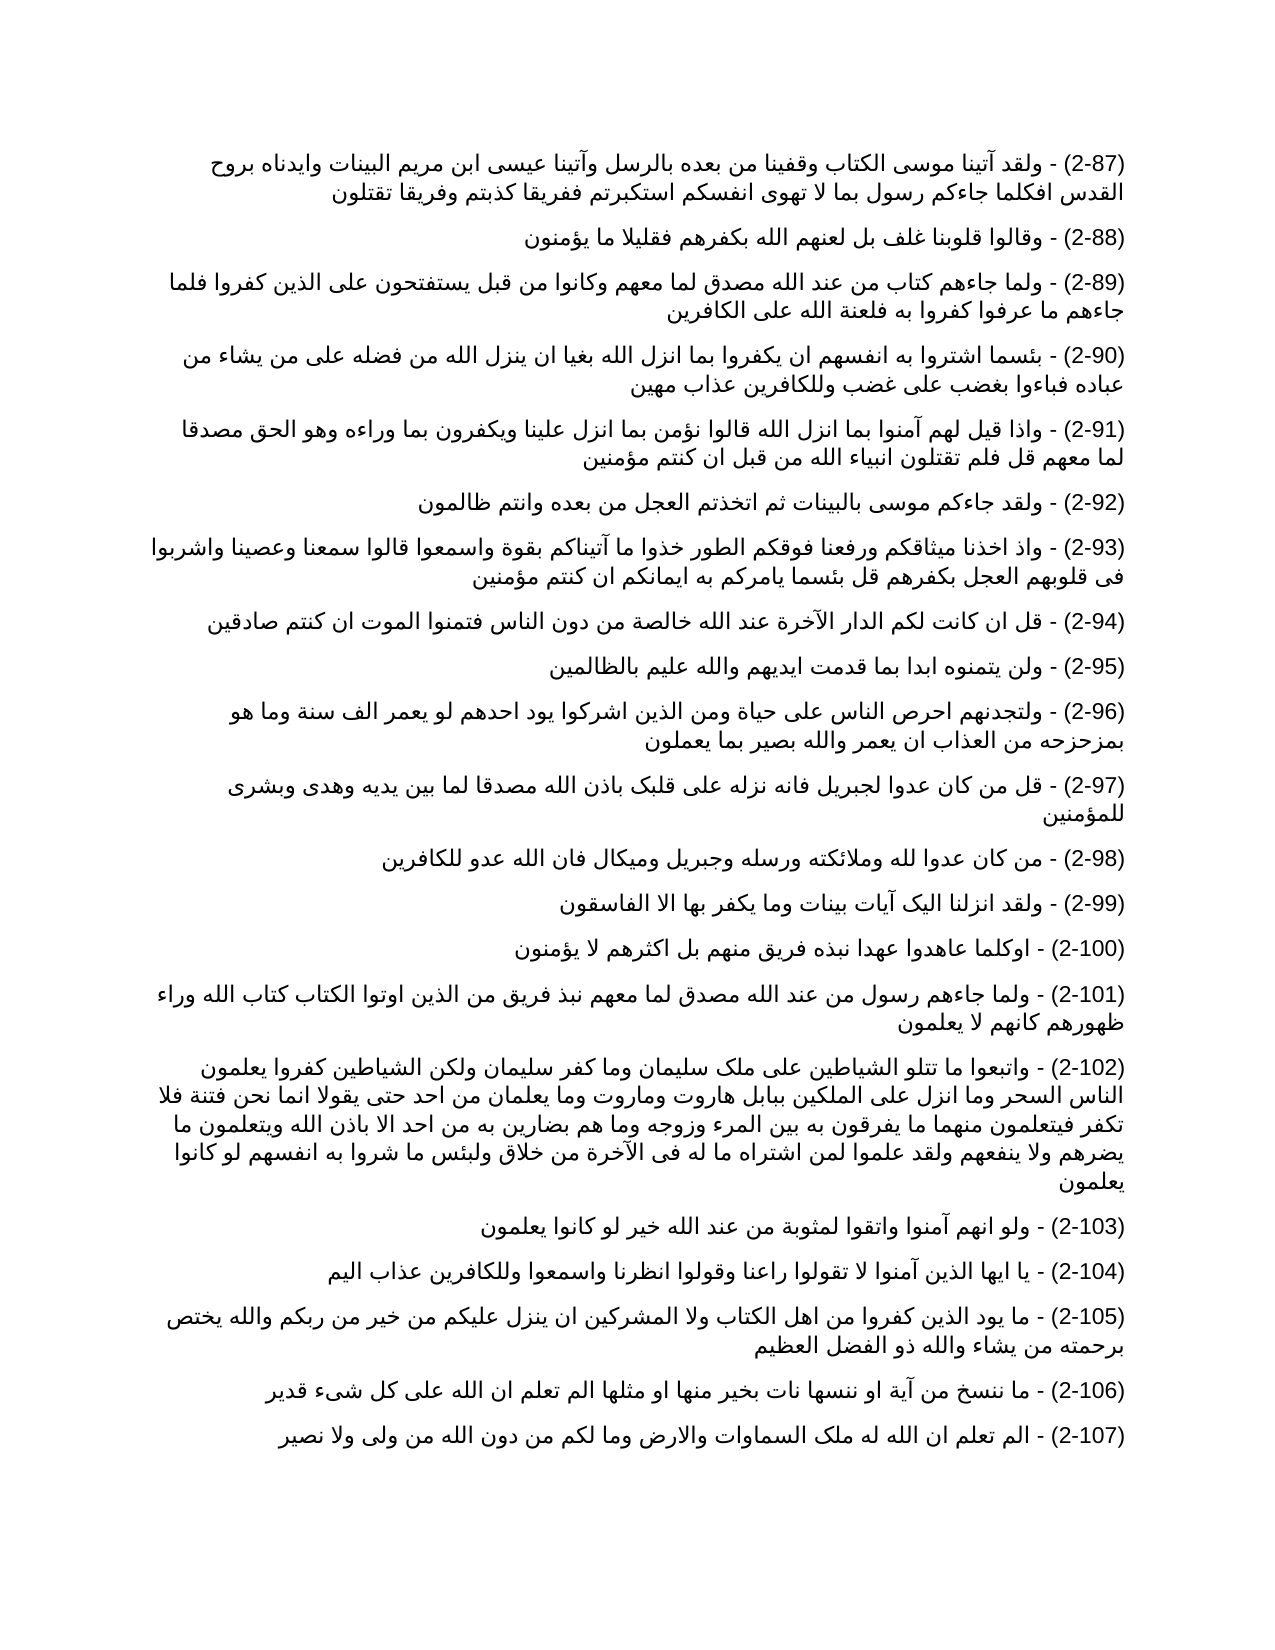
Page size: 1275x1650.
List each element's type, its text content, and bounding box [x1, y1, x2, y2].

text (2-105) - ما یود الذین کفروا من اهل الکتاب ولا المشرکین ان ینزل علیکم من خیر من ربکم والله یختص برحمته من یشاء والله ذو الفضل العظیم [150, 1303, 1125, 1358]
text (2-88) - وقالوا قلوبنا غلف بل لعنهم الله بکفرهم فقلیلا ما یؤمنون [150, 223, 1125, 250]
text (2-94) - قل ان کانت لکم الدار الآخرة عند الله خالصة من دون الناس فتمنوا الموت ان کنتم صادقین [150, 608, 1125, 634]
text (2-106) - ما ننسخ من آیة او ننسها نات بخیر منها او مثلها الم تعلم ان الله علی کل شیء قدیر [150, 1377, 1125, 1403]
text (2-92) - ولقد جاءکم موسی بالبینات ثم اتخذتم العجل من بعده وانتم ظالمون [150, 489, 1125, 516]
text (2-96) - ولتجدنهم احرص الناس علی حیاة ومن الذین اشرکوا یود احدهم لو یعمر الف سنة وما هو بمزحزحه من العذاب ان یعمر والله بصیر بما یعملون [150, 698, 1125, 753]
text (2-93) - واذ اخذنا میثاقکم ورفعنا فوقکم الطور خذوا ما آتیناکم بقوة واسمعوا قالوا سمعنا وعصینا واشربوا فی قلوبهم العجل بکفرهم قل بئسما یامرکم به ایمانکم ان کنتم مؤمنین [150, 534, 1125, 589]
text (2-107) - الم تعلم ان الله له ملک السماوات والارض وما لکم من دون الله من ولی ولا نصیر [150, 1422, 1125, 1448]
text (2-98) - من کان عدوا لله وملائکته ورسله وجبریل ومیکال فان الله عدو للکافرین [150, 845, 1125, 872]
text (2-102) - واتبعوا ما تتلو الشیاطین علی ملک سلیمان وما کفر سلیمان ولکن الشیاطین کفروا یعلمون الناس السحر وما انزل علی الملکین ببابل هاروت وماروت وما یعلمان من احد حتی یقولا انما نحن فتنة فلا تکفر فیتعلمون منهما ما یفرقون به بین المرء وزوجه وما هم بضارین به من احد الا باذن الله ویتعلمون ما یضرهم ولا ینفعهم ولقد علموا لمن اشتراه ما له فی الآخرة من خلاق ولبئس ما شروا به انفسهم لو کانوا یعلمون [150, 1054, 1125, 1194]
text (2-103) - ولو انهم آمنوا واتقوا لمثوبة من عند الله خیر لو کانوا یعلمون [150, 1213, 1125, 1239]
text (2-90) - بئسما اشتروا به انفسهم ان یکفروا بما انزل الله بغیا ان ینزل الله من فضله علی من یشاء من عباده فباءوا بغضب علی غضب وللکافرین عذاب مهین [150, 342, 1125, 397]
text (2-91) - واذا قیل لهم آمنوا بما انزل الله قالوا نؤمن بما انزل علینا ویکفرون بما وراءه وهو الحق مصدقا لما معهم قل فلم تقتلون انبیاء الله من قبل ان کنتم مؤمنین [150, 416, 1125, 471]
text (2-95) - ولن یتمنوه ابدا بما قدمت ایدیهم والله علیم بالظالمین [150, 653, 1125, 679]
text (2-87) - ولقد آتینا موسی الکتاب وقفینا من بعده بالرسل وآتینا عیسی ابن مریم البینات وایدناه بروح القدس افکلما جاءکم رسول بما لا تهوی انفسکم استکبرتم ففریقا کذبتم وفریقا تقتلون [150, 150, 1125, 205]
text (2-97) - قل من کان عدوا لجبریل فانه نزله علی قلبک باذن الله مصدقا لما بین یدیه وهدی وبشری للمؤمنین [150, 772, 1125, 826]
text (2-101) - ولما جاءهم رسول من عند الله مصدق لما معهم نبذ فریق من الذین اوتوا الکتاب کتاب الله وراء ظهورهم کانهم لا یعلمون [150, 981, 1125, 1035]
text (2-89) - ولما جاءهم کتاب من عند الله مصدق لما معهم وکانوا من قبل یستفتحون علی الذین کفروا فلما جاءهم ما عرفوا کفروا به فلعنة الله علی الکافرین [150, 269, 1125, 323]
text (2-99) - ولقد انزلنا الیک آیات بینات وما یکفر بها الا الفاسقون [150, 890, 1125, 917]
text (2-104) - یا ایها الذین آمنوا لا تقولوا راعنا وقولوا انظرنا واسمعوا وللکافرین عذاب الیم [150, 1258, 1125, 1284]
text (2-100) - اوکلما عاهدوا عهدا نبذه فریق منهم بل اکثرهم لا یؤمنون [150, 935, 1125, 962]
